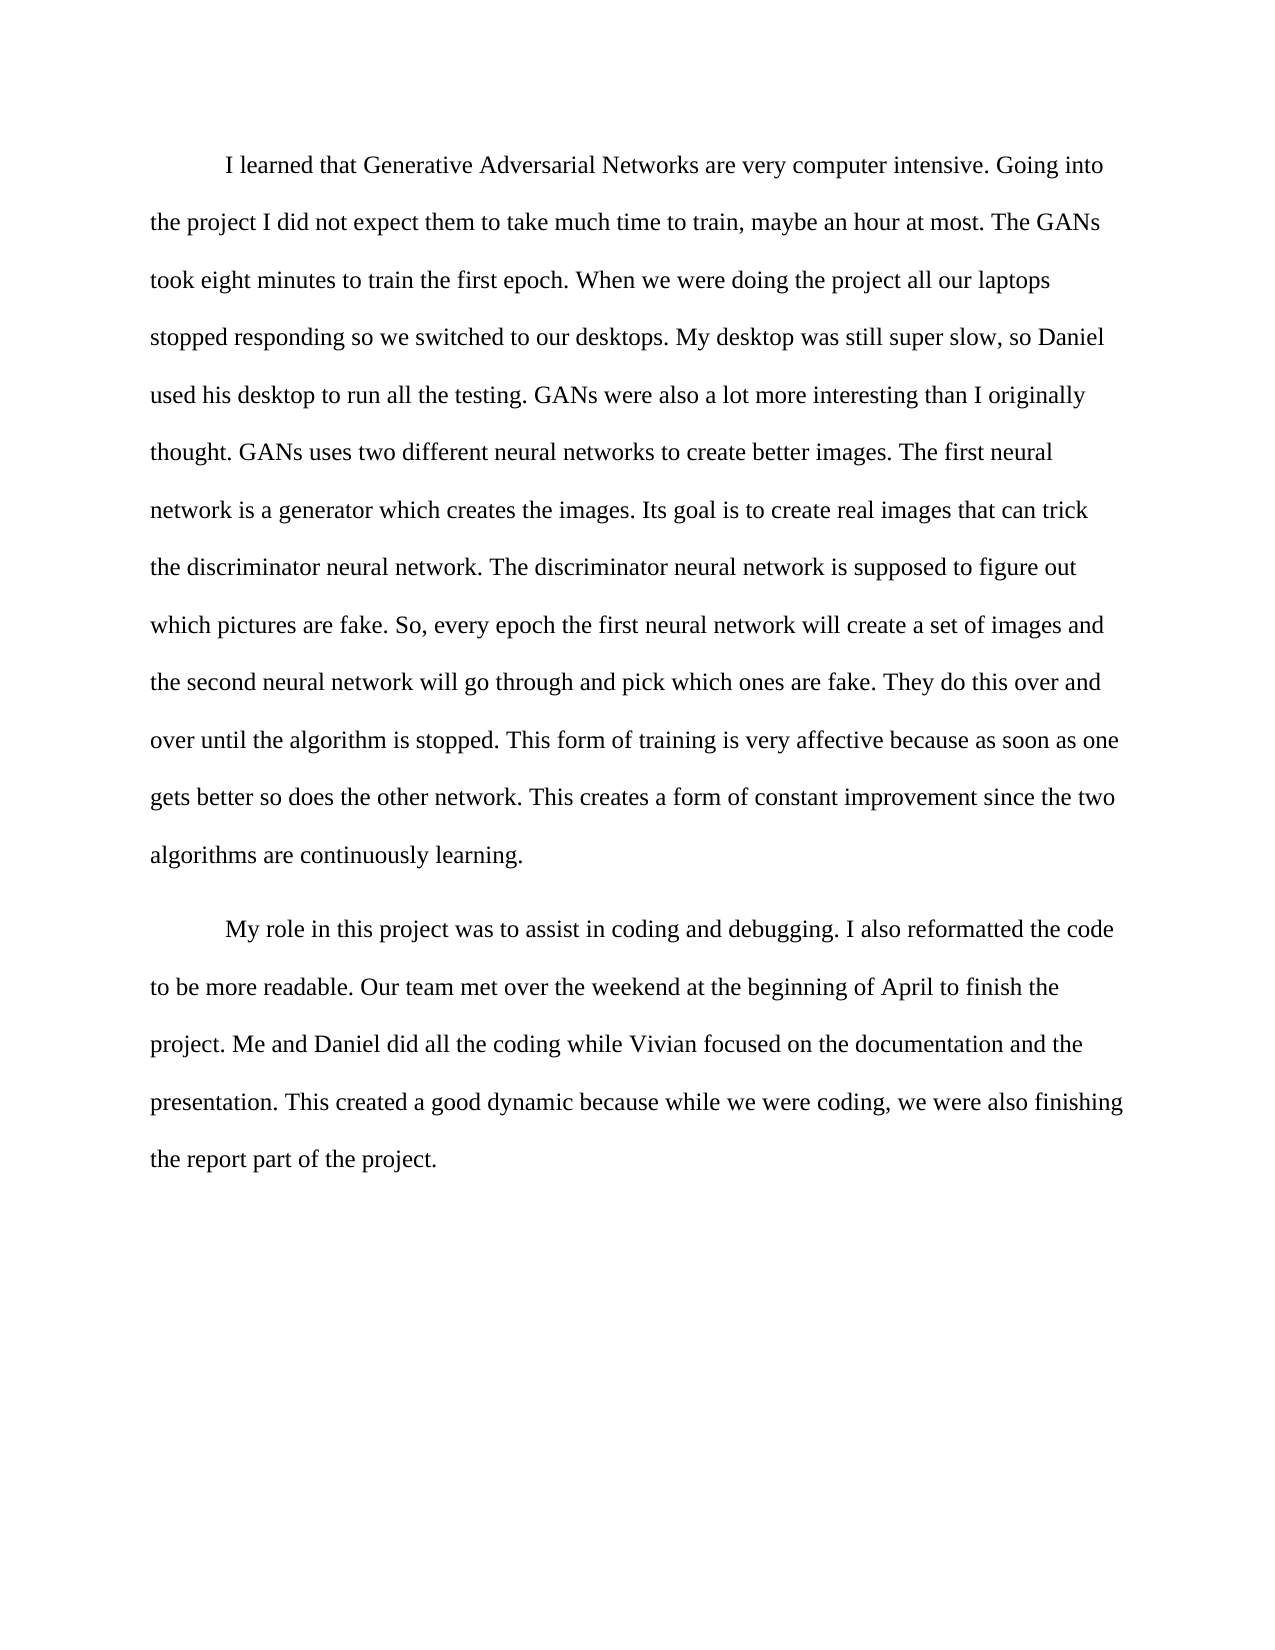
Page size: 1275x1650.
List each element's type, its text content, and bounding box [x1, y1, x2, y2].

text I learned that Generative Adversarial Networks are very computer intensive. Going into the project I did not expect them to take much time to train, maybe an hour at most. The GANs took eight minutes to train the first epoch. When we were doing the project all our laptops stopped responding so we switched to our desktops. My desktop was still super slow, so Daniel used his desktop to run all the testing. GANs were also a lot more interesting than I originally thought. GANs uses two different neural networks to create better images. The first neural network is a generator which creates the images. Its goal is to create real images that can trick the discriminator neural network. The discriminator neural network is supposed to figure out which pictures are fake. So, every epoch the first neural network will create a set of images and the second neural network will go through and pick which ones are fake. They do this over and over until the algorithm is stopped. This form of training is very affective because as soon as one gets better so does the other network. This creates a form of constant improvement since the two algorithms are continuously learning. [150, 150, 1125, 869]
text My role in this project was to assist in coding and debugging. I also reformatted the code to be more readable. Our team met over the weekend at the beginning of April to finish the project. Me and Daniel did all the coding while Vivian focused on the documentation and the presentation. This created a good dynamic because while we were coding, we were also finishing the report part of the project. [150, 914, 1125, 1173]
